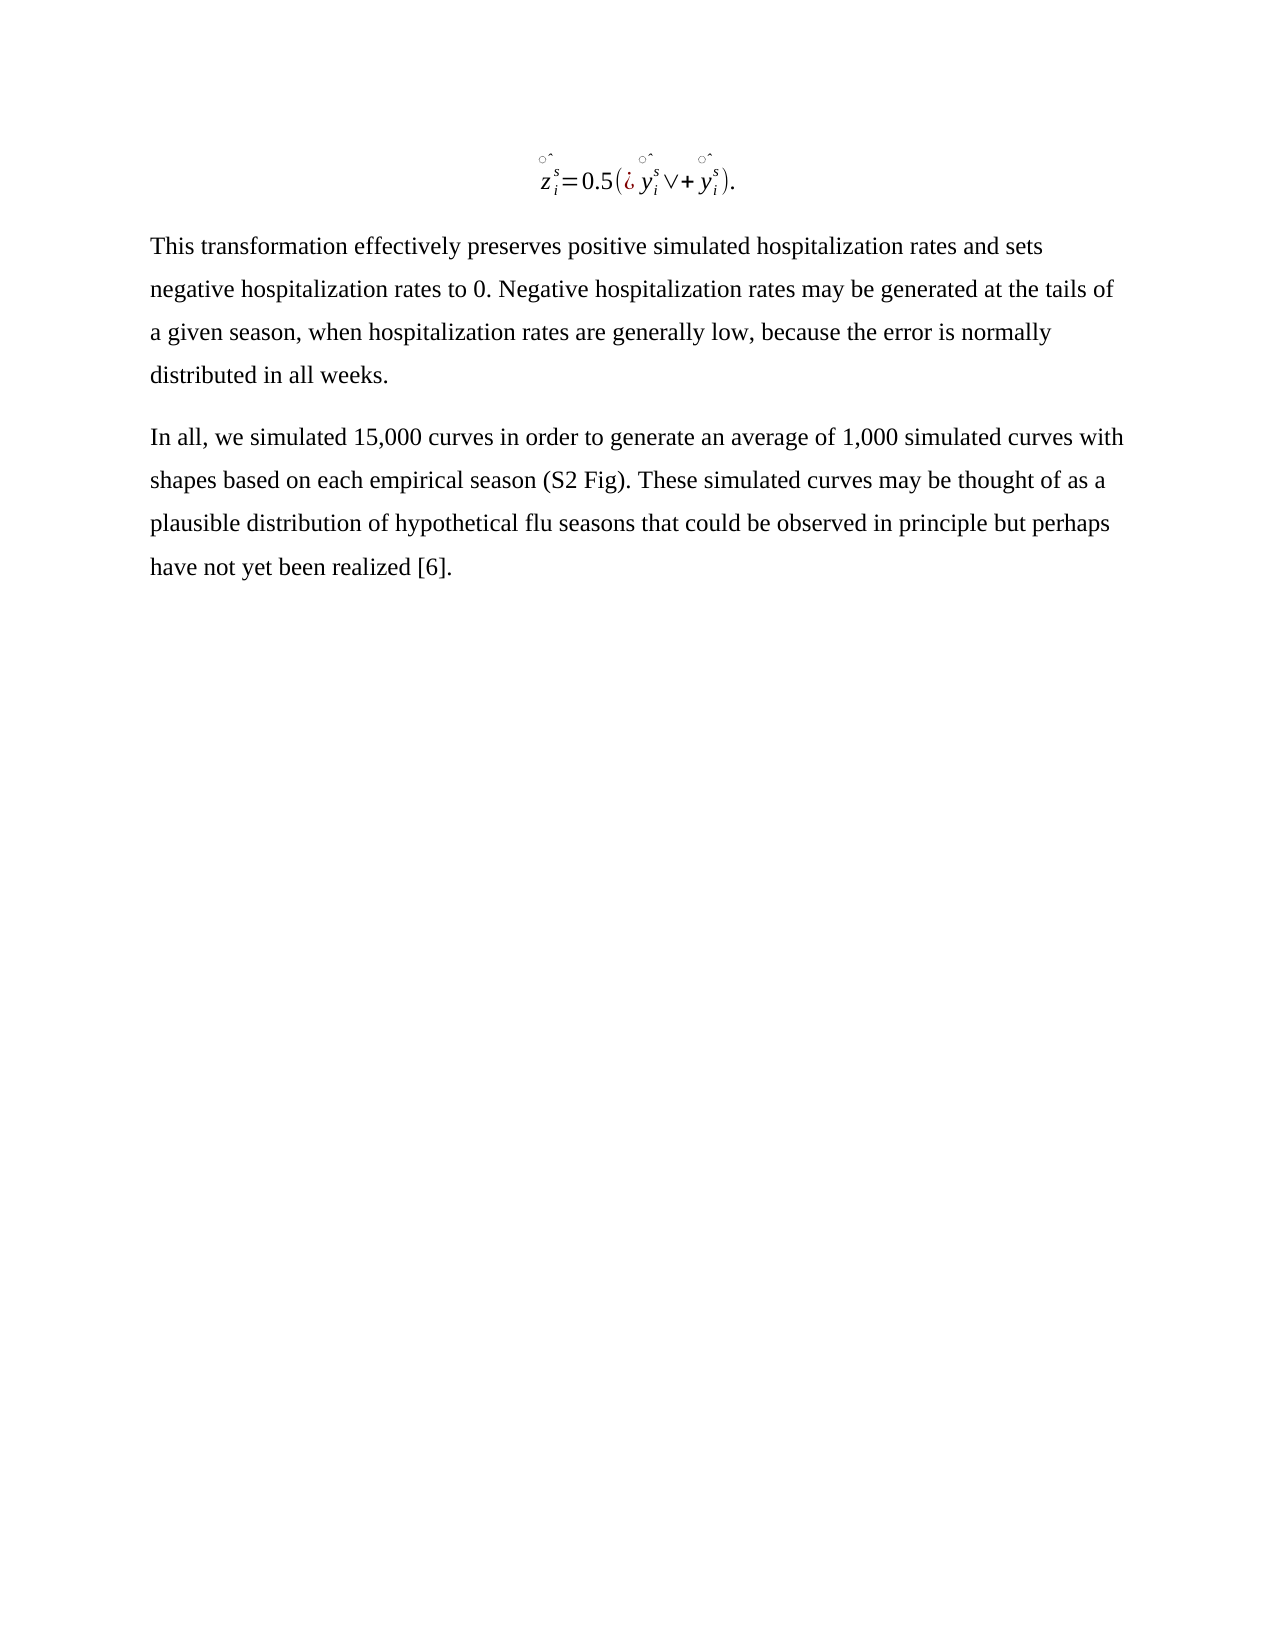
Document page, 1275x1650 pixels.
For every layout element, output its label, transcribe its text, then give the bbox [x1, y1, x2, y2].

text This transformation effectively preserves positive simulated hospitalization rates and sets negative hospitalization rates to 0. Negative hospitalization rates may be generated at the tails of a given season, when hospitalization rates are generally low, because the error is normally distributed in all weeks. [150, 231, 1125, 389]
text In all, we simulated 15,000 curves in order to generate an average of 1,000 simulated curves with shapes based on each empirical season (S2 Fig). These simulated curves may be thought of as a plausible distribution of hypothetical flu seasons that could be observed in principle but perhaps have not yet been realized [6]. [150, 422, 1125, 580]
